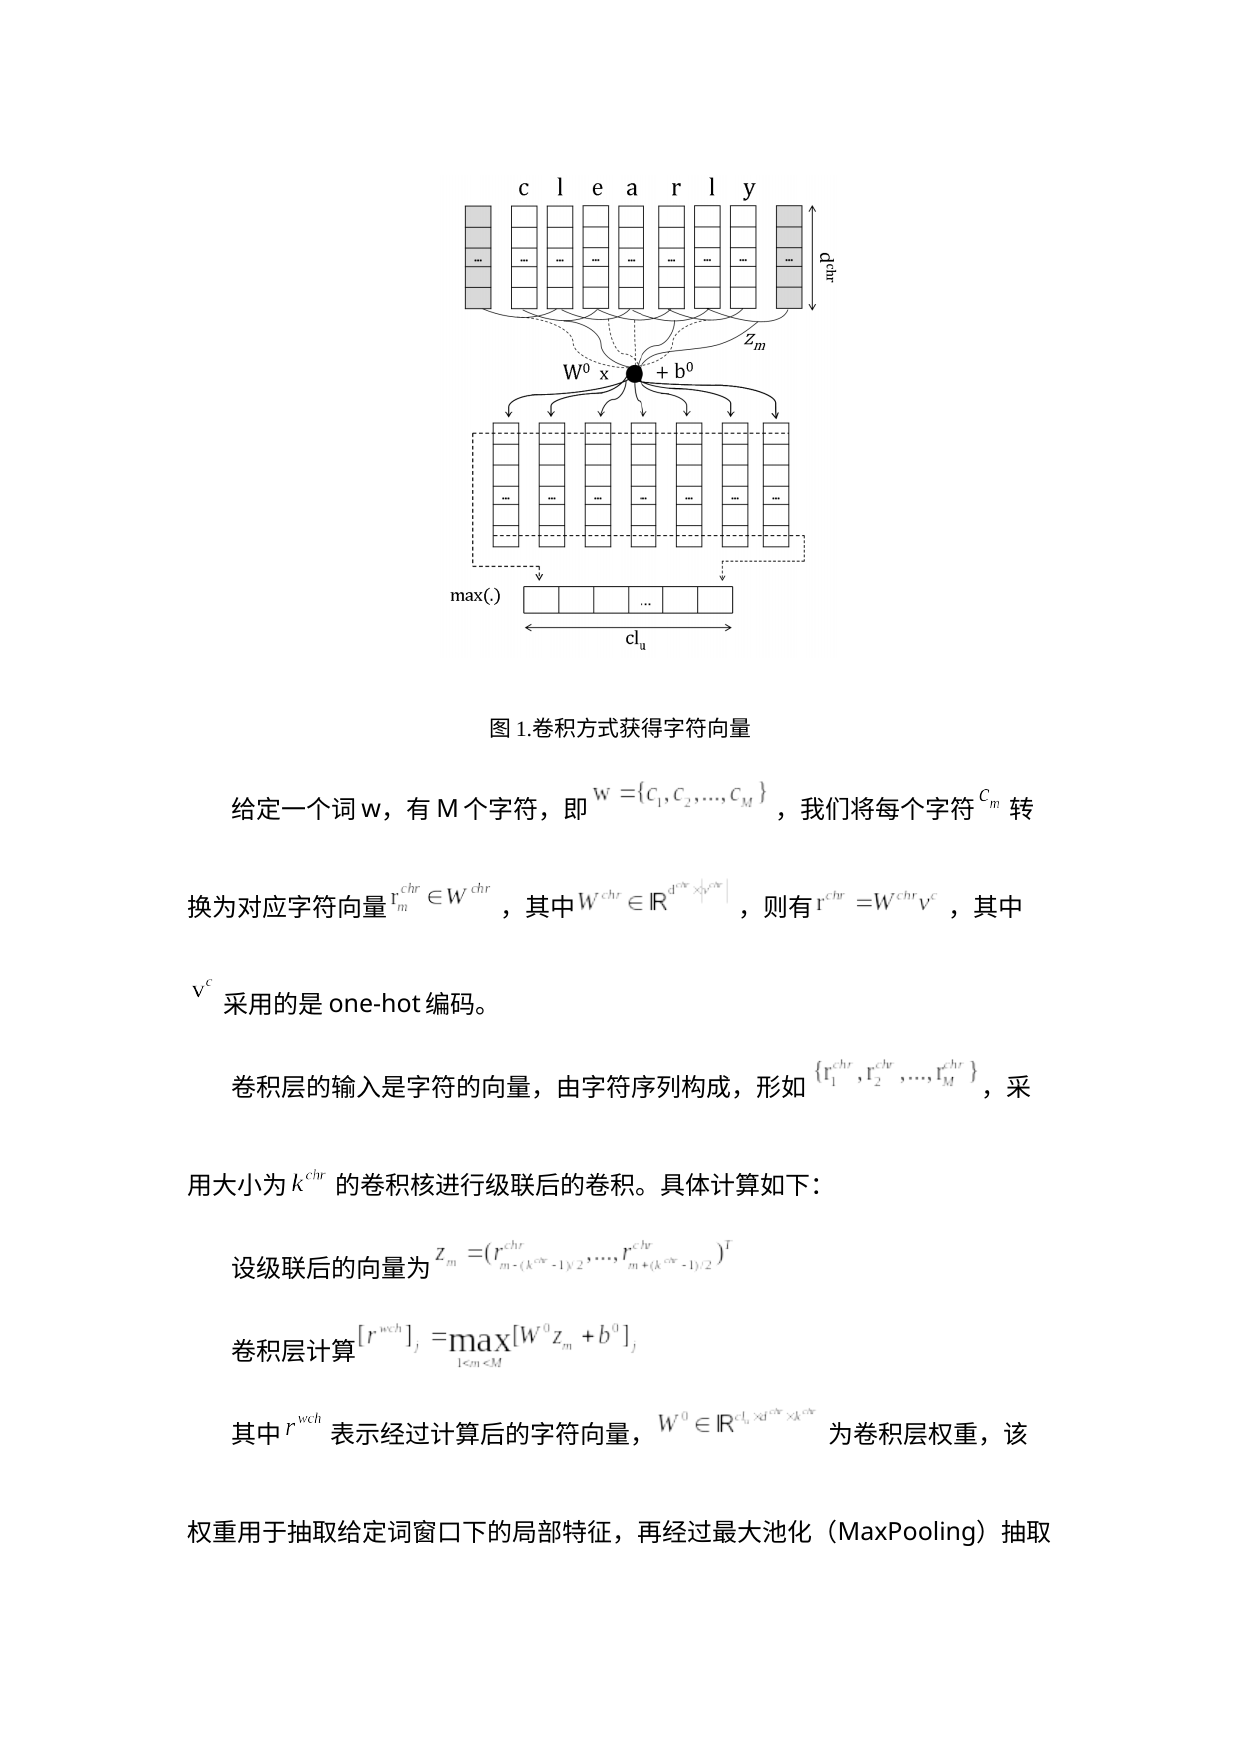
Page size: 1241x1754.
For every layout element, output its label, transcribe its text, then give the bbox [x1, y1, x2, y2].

text 卷积层计算 [187, 1317, 1053, 1382]
text 卷积层的输入是字符的向量，由字符序列构成，形如 ，采用大小为 的卷积核进行级联后的卷积。具体计算如下： [187, 1053, 1053, 1216]
text 图1.卷积方式获得字符向量 [187, 711, 1053, 743]
text 设级联后的向量为 [187, 1234, 1053, 1299]
text 其中 表示经过计算后的字符向量， 为卷积层权重，该权重用于抽取给定词窗口下的局部特征，再经过最大池化（MaxPooling）抽取该词的全局特征，这样就可以作为整个模型输入的一部分。 [187, 1400, 1053, 1563]
picture [437, 162, 847, 664]
text 给定一个词w，有M个字符，即 ，我们将每个字符 转换为对应字符向量 ，其中 ，则有 ，其中 采用的是one-hot编码。 [187, 775, 1053, 1035]
